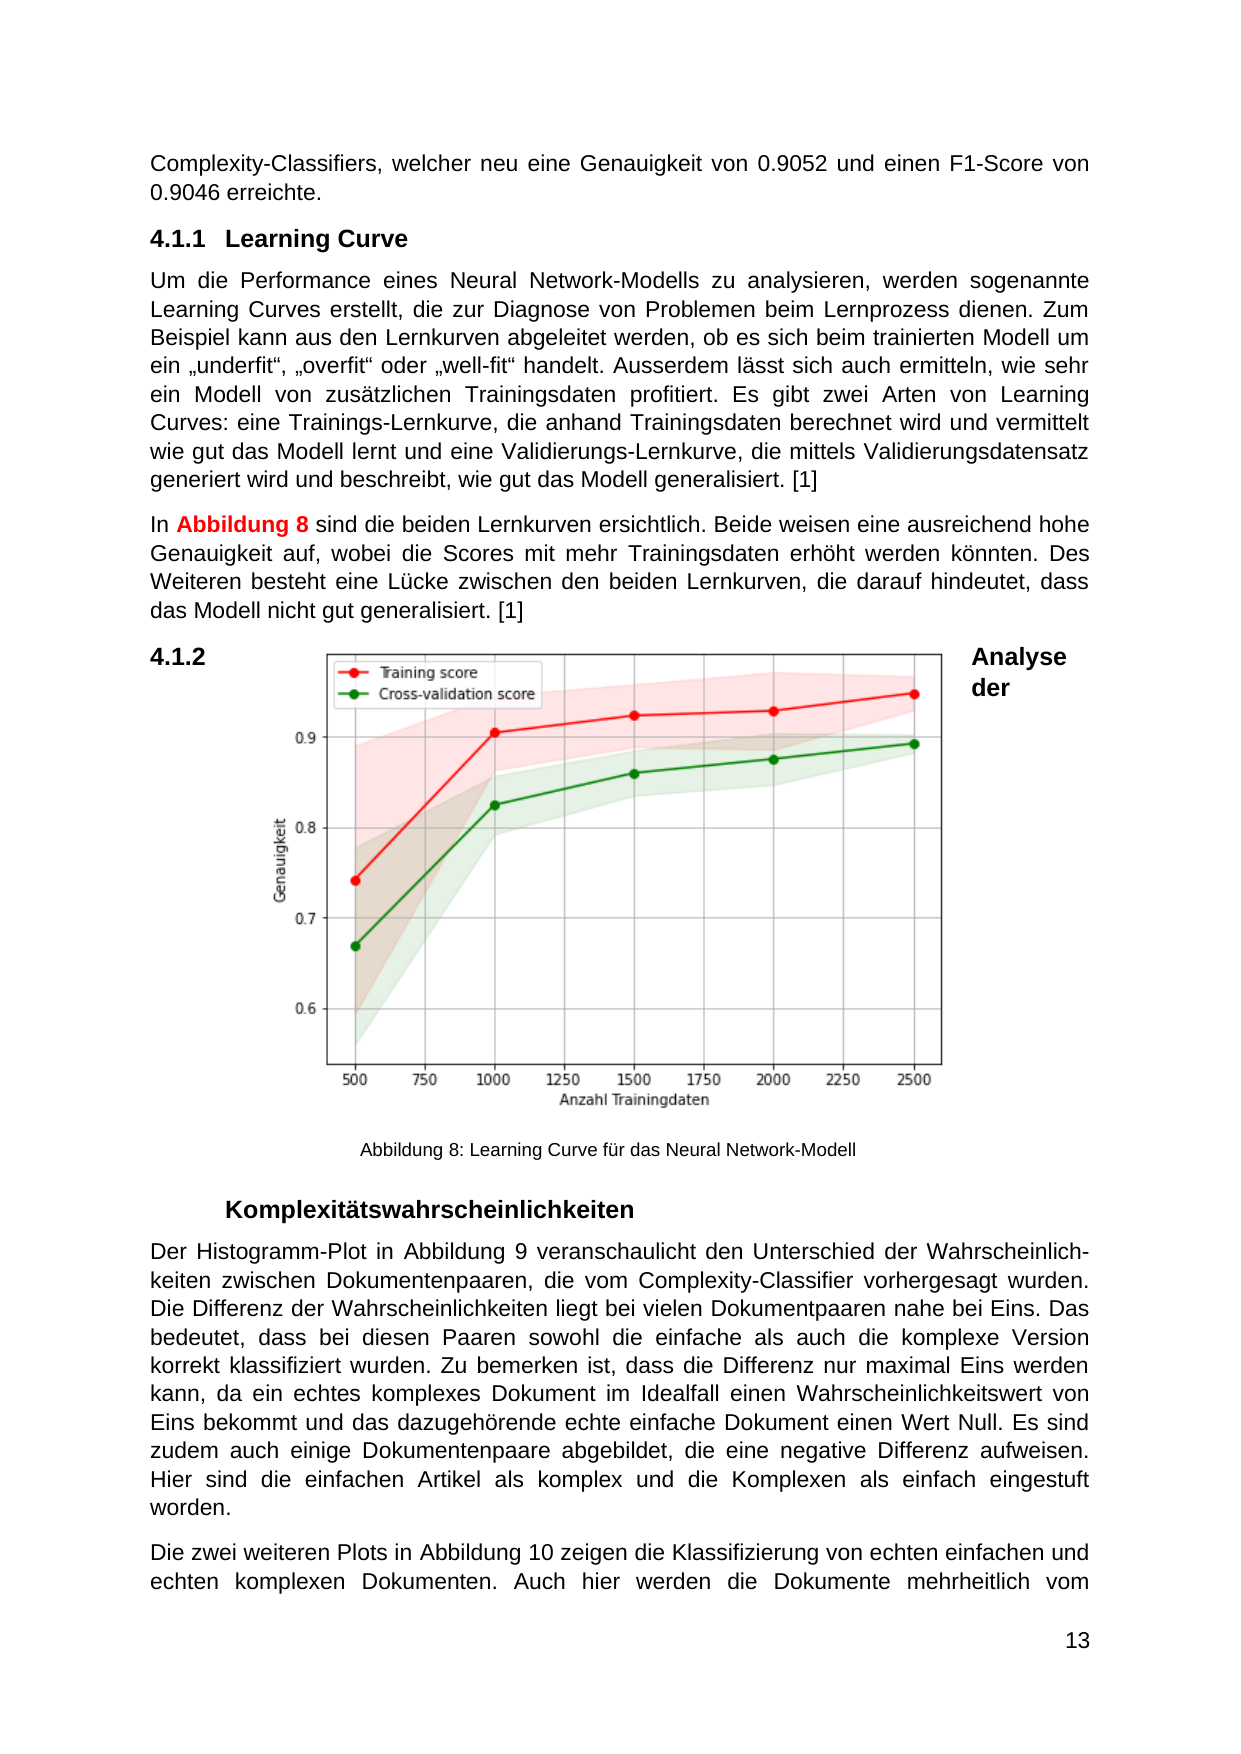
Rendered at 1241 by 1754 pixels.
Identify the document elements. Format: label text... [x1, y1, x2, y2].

text Der Histogramm-Plot in Abbildung 9 veranschaulicht den Unterschied der Wahrscheinlich-keiten zwischen Dokumentenpaaren, die vom Complexity-Classifier vorhergesagt wurden. Die Differenz der Wahrscheinlichkeiten liegt bei vielen Dokumentpaaren nahe bei Eins. Das bedeutet, dass bei diesen Paaren sowohl die einfache als auch die komplexe Version korrekt klassifiziert wurden. Zu bemerken ist, dass die Differenz nur maximal Eins werden kann, da ein echtes komplexes Dokument im Idealfall einen Wahrscheinlichkeitswert von Eins bekommt und das dazugehörende echte einfache Dokument einen Wert Null. Es sind zudem auch einige Dokumentenpaare abgebildet, die eine negative Differenz aufweisen. Hier sind die einfachen Artikel als komplex und die Komplexen als einfach eingestuft worden. [150, 1238, 1090, 1521]
subtitle Learning Curve [150, 223, 1090, 252]
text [150, 1539, 1090, 1594]
picture [264, 644, 951, 1118]
text In Abbildung 8 sind die beiden Lernkurven ersichtlich. Beide weisen eine ausreichend hohe Genauigkeit auf, wobei die Scores mit mehr Trainingsdaten erhöht werden könnten. Des Weiteren besteht eine Lücke zwischen den beiden Lernkurven, die darauf hindeutet, dass das Modell nicht gut generalisiert. [150, 511, 1090, 623]
text Um die Performance eines Neural Network-Modells zu analysieren, werden sogenannte Learning Curves erstellt, die zur Diagnose von Problemen beim Lernprozess dienen. Zum Beispiel kann aus den Lernkurven abgeleitet werden, ob es sich beim trainierten Modell um ein „underfit“, „overfit“ oder „well-fit“ handelt. Ausserdem lässt sich auch ermitteln, wie sehr ein Modell von zusätzlichen Trainingsdaten profitiert. Es gibt zwei Arten von Learning Curves: eine Trainings-Lernkurve, die anhand Trainingsdaten berechnet wird und vermittelt wie gut das Modell lernt und eine Validierungs-Lernkurve, die mittels Validierungsdatensatz generiert wird und beschreibt, wie gut das Modell generalisiert. [150, 267, 1090, 492]
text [150, 150, 1090, 205]
